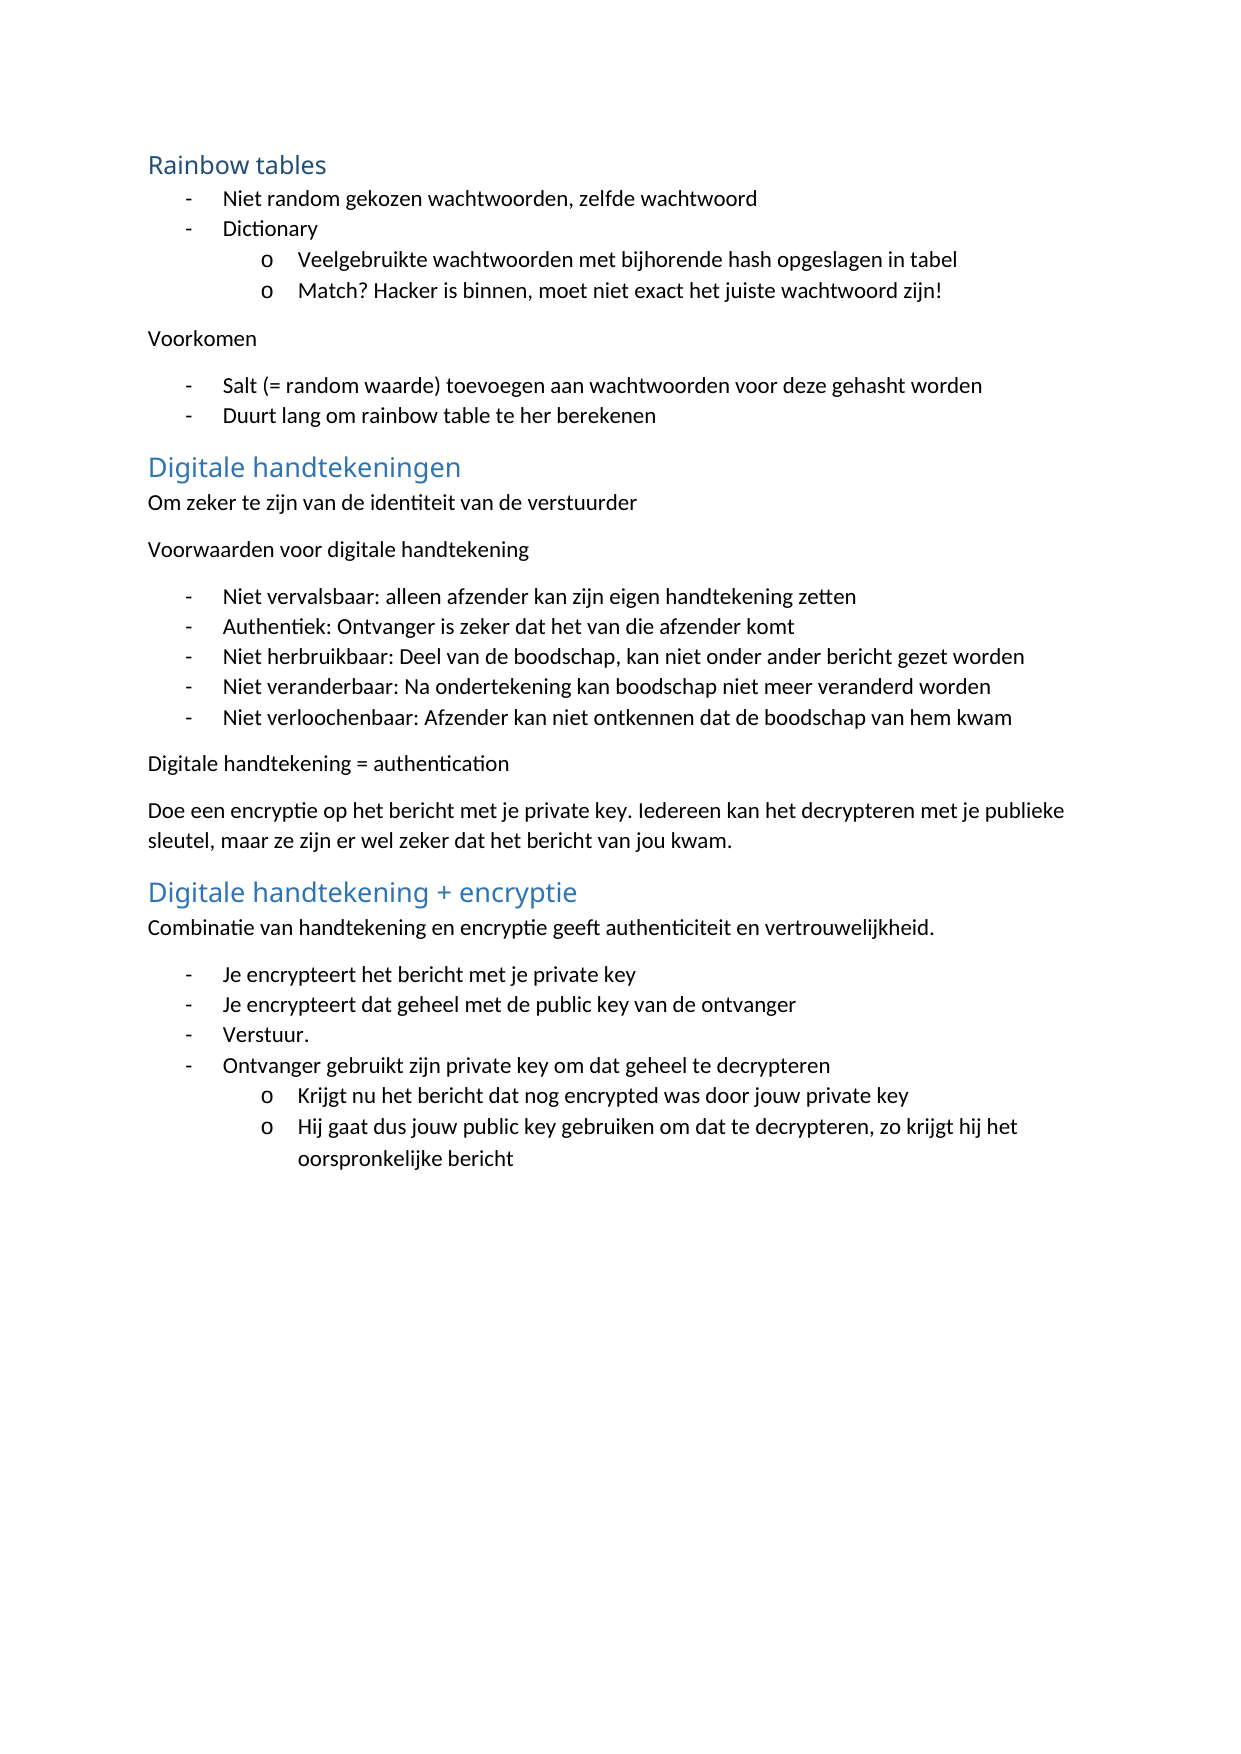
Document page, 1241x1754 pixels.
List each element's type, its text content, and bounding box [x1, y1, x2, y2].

list Verstuur. [185, 1021, 1093, 1049]
list Niet verloochenbaar: Afzender kan niet ontkennen dat de boodschap van hem kwam [185, 703, 1093, 731]
list Hij gaat dus jouw public key gebruiken om dat te decrypteren, zo krijgt hij het oorspronkelijke bericht [260, 1112, 1093, 1172]
list Salt (= random waarde) toevoegen aan wachtwoorden voor deze gehasht worden [185, 371, 1093, 399]
list Ontvanger gebruikt zijn private key om dat geheel te decrypteren [185, 1051, 1093, 1079]
list Duurt lang om rainbow table te her berekenen [185, 401, 1093, 429]
list Niet vervalsbaar: alleen afzender kan zijn eigen handtekening zetten [185, 582, 1093, 610]
list Niet random gekozen wachtwoorden, zelfde wachtwoord [185, 184, 1093, 212]
list Dictionary [185, 214, 1093, 243]
list Authentiek: Ontvanger is zeker dat het van die afzender komt [185, 612, 1093, 640]
list Krijgt nu het bericht dat nog encrypted was door jouw private key [260, 1081, 1093, 1110]
list Niet veranderbaar: Na ondertekening kan boodschap niet meer veranderd worden [185, 672, 1093, 701]
text Combinatie van handtekening en encryptie geeft authenticiteit en vertrouwelijkheid. [148, 913, 1093, 941]
list Veelgebruikte wachtwoorden met bijhorende hash opgeslagen in tabel [260, 245, 1093, 274]
text Voorkomen [148, 324, 1093, 352]
text Voorwaarden voor digitale handtekening [148, 535, 1093, 563]
text Digitale handtekening = authentication [148, 749, 1093, 778]
subtitle Digitale handtekeningen [148, 448, 1093, 485]
list Niet herbruikbaar: Deel van de boodschap, kan niet onder ander bericht gezet worden [185, 642, 1093, 670]
list Je encrypteert dat geheel met de public key van de ontvanger [185, 990, 1093, 1018]
list Match? Hacker is binnen, moet niet exact het juiste wachtwoord zijn! [260, 276, 1093, 305]
subtitle Rainbow tables [148, 148, 1093, 182]
text Om zeker te zijn van de identiteit van de verstuurder [148, 488, 1093, 516]
subtitle Digitale handtekening + encryptie [148, 873, 1093, 910]
text Doe een encryptie op het bericht met je private key. Iedereen kan het decrypteren met je publieke sleutel, maar ze zijn er wel zeker dat het bericht van jou kwam. [148, 796, 1093, 855]
list Je encrypteert het bericht met je private key [185, 960, 1093, 988]
